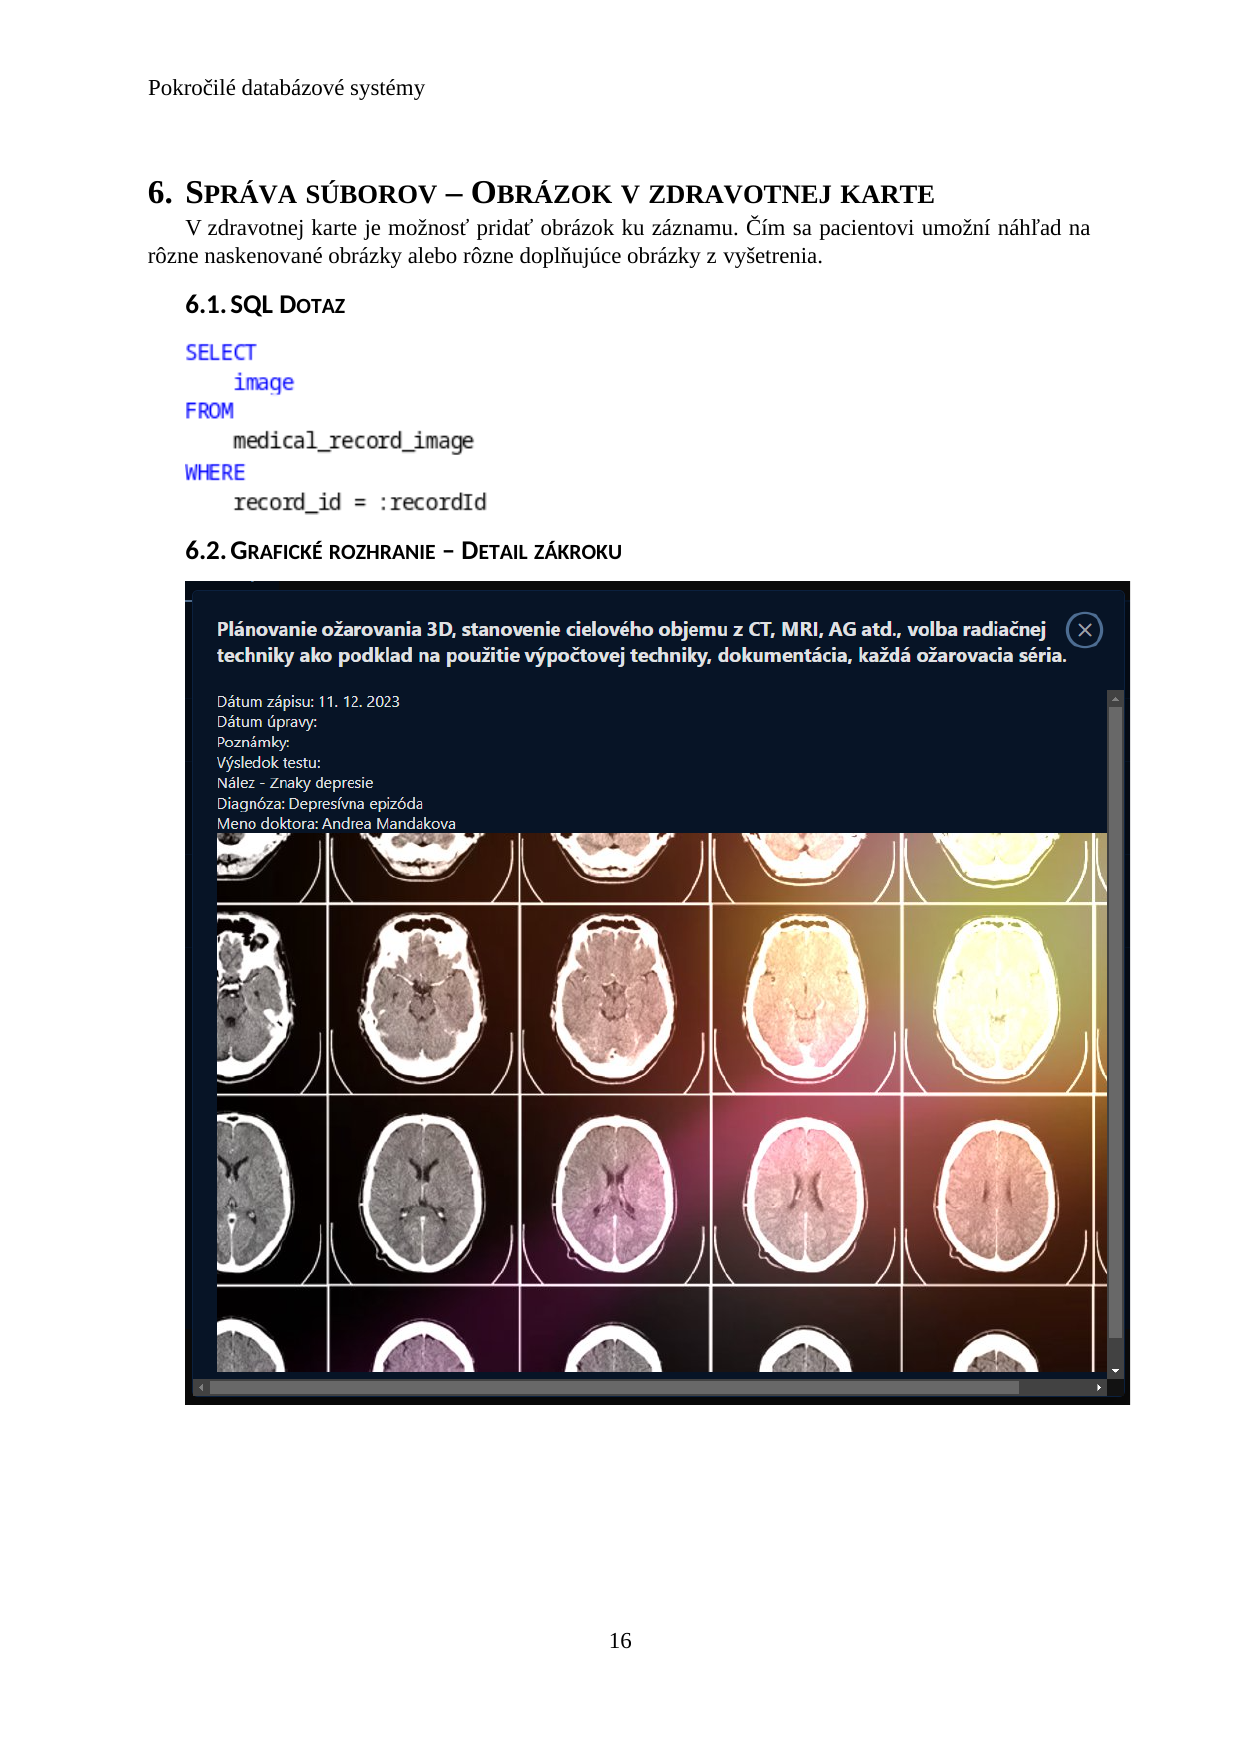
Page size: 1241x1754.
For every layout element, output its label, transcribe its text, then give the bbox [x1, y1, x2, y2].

subtitle SQL Dotaz [185, 288, 1092, 321]
picture [185, 581, 1130, 1405]
subtitle Správa súborov – Obrázok v zdravotnej karte [148, 173, 1092, 211]
subtitle Grafické rozhranie – Detail zákroku [185, 533, 1092, 566]
text V zdravotnej karte je možnosť pridať obrázok ku záznamu. Čím sa pacientovi umožní náhľad na rôzne naskenované obrázky alebo rôzne doplňujúce obrázky z vyšetrenia. [148, 214, 1092, 269]
